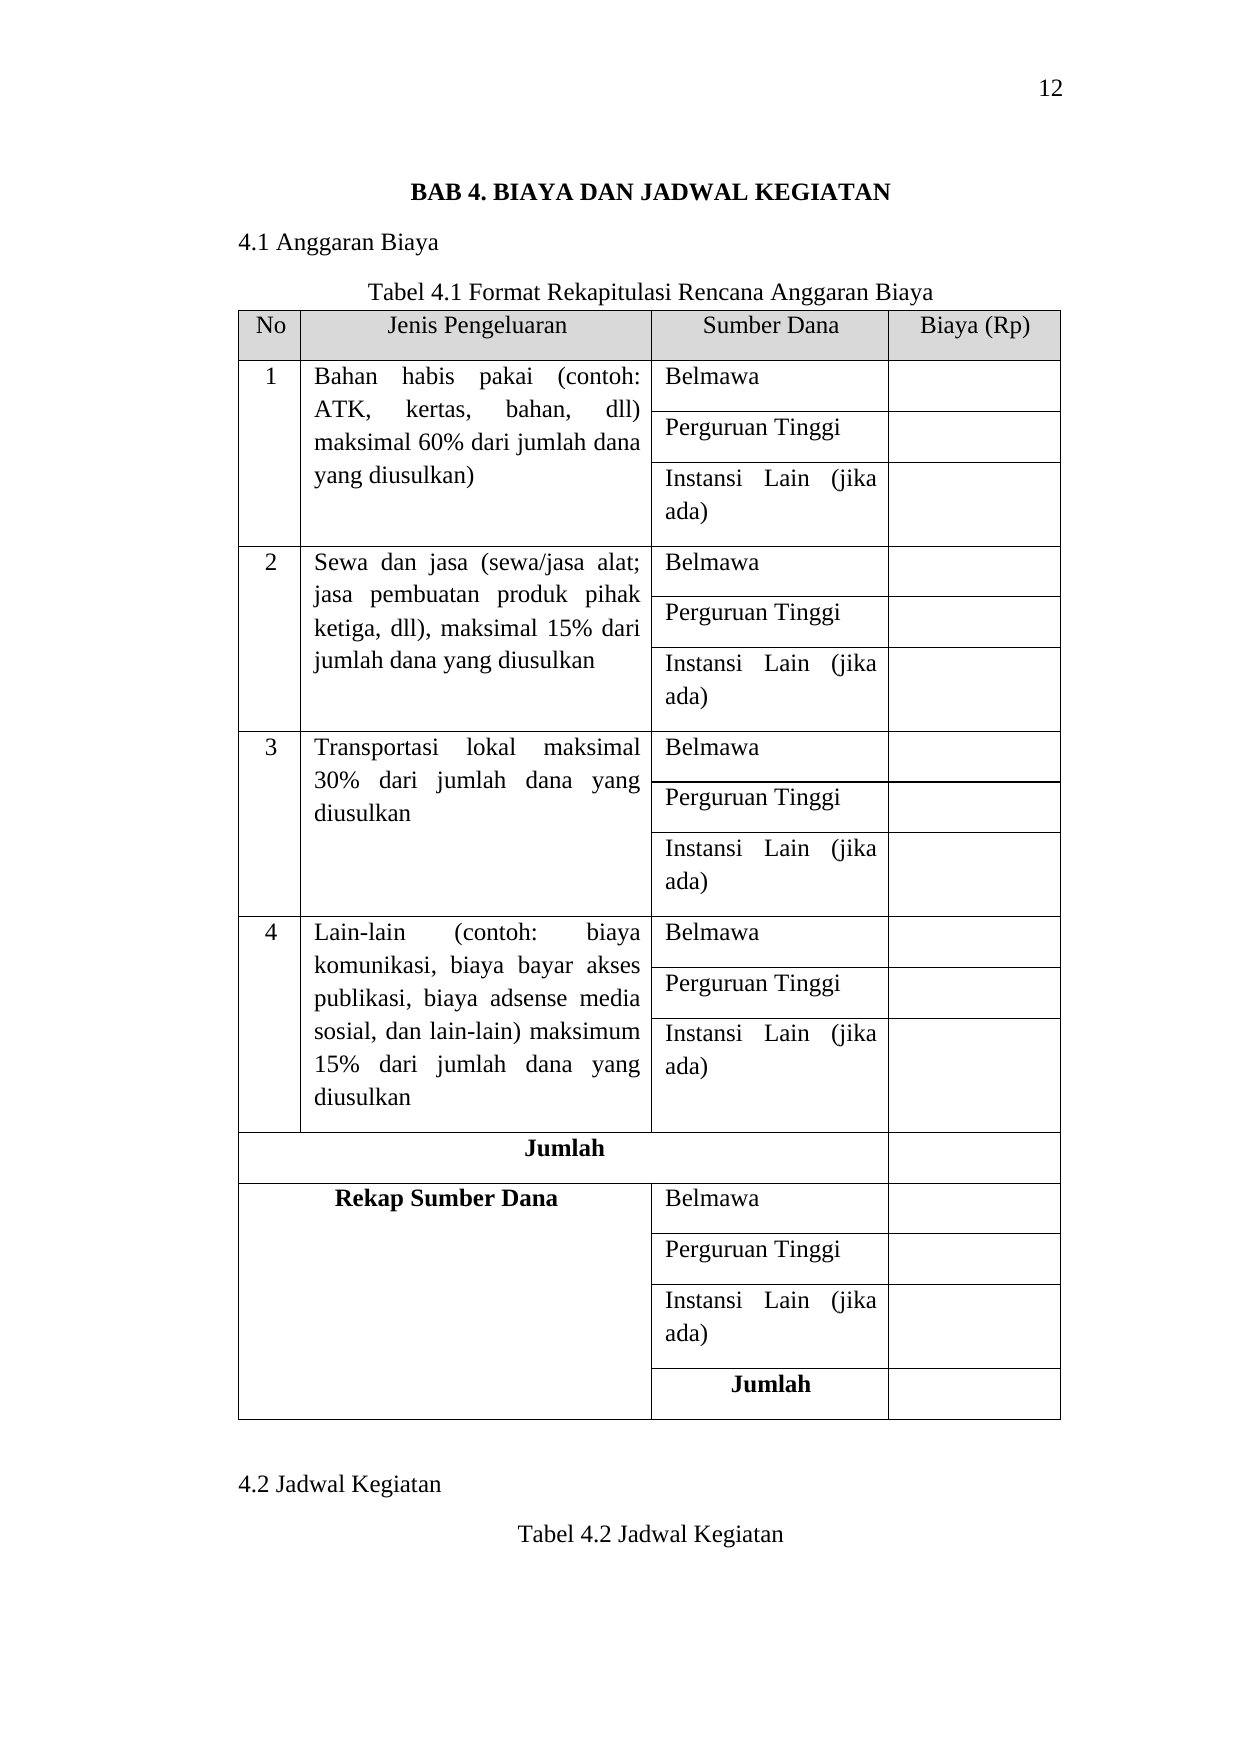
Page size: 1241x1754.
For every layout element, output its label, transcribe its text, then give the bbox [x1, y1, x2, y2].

text 4.1 Anggaran Biaya [238, 227, 1063, 256]
table_cell Instansi Lain (jika ada) [652, 1019, 888, 1132]
table_cell Instansi Lain (jika ada) [652, 1285, 888, 1368]
table_cell Instansi Lain (jika ada) [652, 463, 888, 546]
table_cell Transportasi lokal maksimal 30% dari jumlah dana yang diusulkan [301, 732, 651, 916]
table_header Jenis Pengeluaran [301, 311, 651, 360]
table_cell Perguruan Tinggi [652, 412, 888, 462]
table_header Sumber Dana [652, 311, 888, 360]
table_cell 2 [239, 547, 300, 731]
table_cell Perguruan Tinggi [652, 597, 888, 647]
table_cell [889, 783, 1060, 832]
table_cell [889, 463, 1060, 546]
table_cell [889, 1184, 1060, 1233]
text Tabel 4.2 Jadwal Kegiatan [238, 1519, 1063, 1548]
table_cell [889, 917, 1060, 967]
table_cell [889, 968, 1060, 1017]
table_cell 4 [239, 917, 300, 1132]
table_cell 1 [239, 361, 300, 546]
table_cell Belmawa [652, 1184, 888, 1233]
table_cell [889, 1234, 1060, 1284]
table_cell 3 [239, 732, 300, 916]
table_cell Jumlah [652, 1369, 888, 1418]
table_cell Bahan habis pakai (contoh: ATK, kertas, bahan, dll) maksimal 60% dari jumlah dana yang diusulkan) [301, 361, 651, 546]
table_cell [889, 732, 1060, 781]
table_cell Perguruan Tinggi [652, 783, 888, 832]
table_cell Belmawa [652, 732, 888, 781]
table_cell [889, 1369, 1060, 1418]
table_cell [889, 1285, 1060, 1368]
table_cell [889, 1019, 1060, 1132]
table_header No [239, 311, 300, 360]
table_cell Instansi Lain (jika ada) [652, 648, 888, 731]
text BAB 4. BIAYA DAN JADWAL KEGIATAN [238, 177, 1063, 206]
table_cell [889, 597, 1060, 647]
table_cell [889, 833, 1060, 916]
table_cell [889, 361, 1060, 411]
table_cell Sewa dan jasa (sewa/jasa alat; jasa pembuatan produk pihak ketiga, dll), maksimal 15% dari jumlah dana yang diusulkan [301, 547, 651, 731]
table_cell Belmawa [652, 917, 888, 967]
table_cell [889, 547, 1060, 596]
table_header Biaya (Rp) [889, 311, 1060, 360]
table_cell [889, 412, 1060, 462]
table_cell Perguruan Tinggi [652, 1234, 888, 1284]
table_cell Jumlah [239, 1133, 888, 1182]
text 4.2 Jadwal Kegiatan [238, 1469, 1063, 1498]
table_cell Instansi Lain (jika ada) [652, 833, 888, 916]
table_cell Rekap Sumber Dana [239, 1184, 651, 1418]
text Tabel 4.1 Format Rekapitulasi Rencana Anggaran Biaya [238, 277, 1063, 305]
table_cell [889, 1133, 1060, 1182]
table_cell Perguruan Tinggi [652, 968, 888, 1017]
table_cell Lain-lain (contoh: biaya komunikasi, biaya bayar akses publikasi, biaya adsense media sosial, dan lain-lain) maksimum 15% dari jumlah dana yang diusulkan [301, 917, 651, 1132]
table_cell Belmawa [652, 361, 888, 411]
table_cell [889, 648, 1060, 731]
table_cell Belmawa [652, 547, 888, 596]
